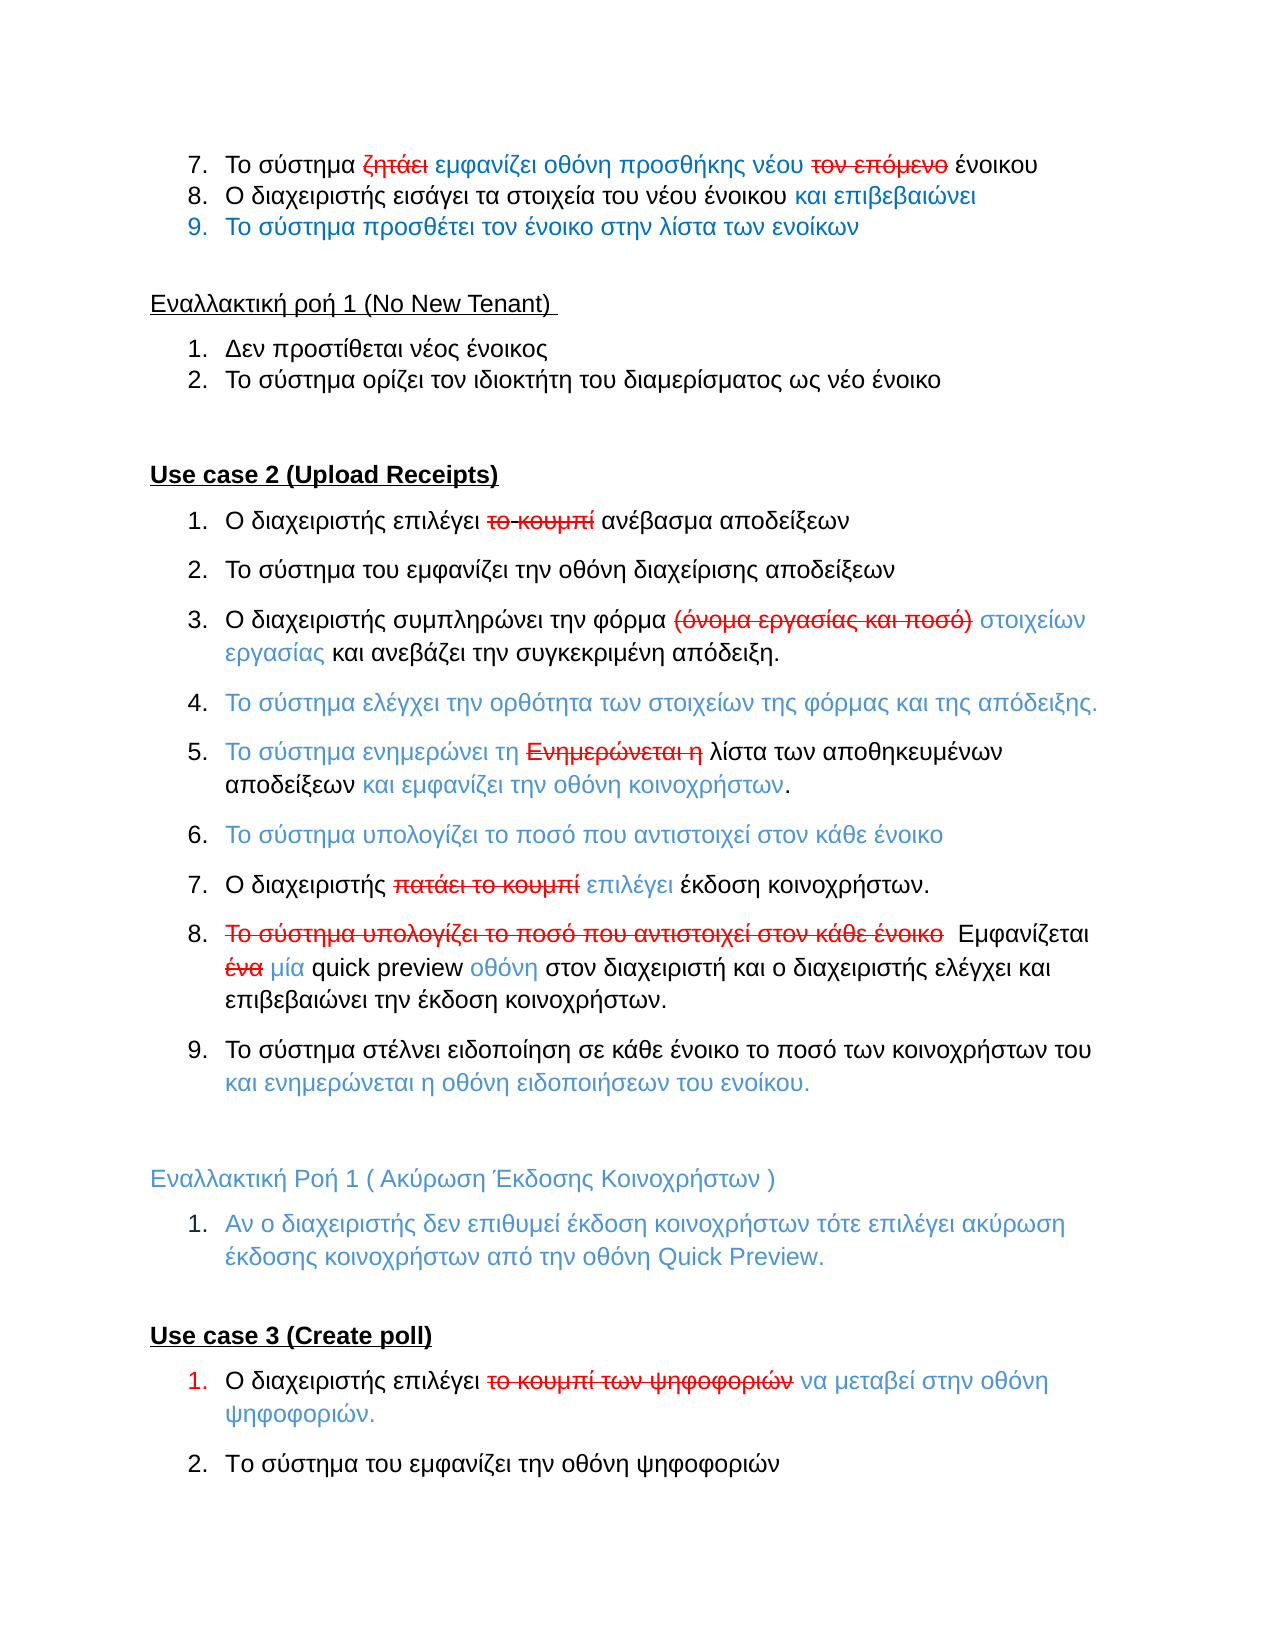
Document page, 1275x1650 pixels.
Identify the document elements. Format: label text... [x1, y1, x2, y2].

list Το σύστημα ενημερώνει τη Ενημερώνεται η λίστα των αποθηκευμένων αποδείξεων και εμφανίζει την οθόνη κοινοχρήστων. [187, 737, 1125, 799]
text Εναλλακτική ροή 1 (No New Tenant) [150, 289, 1125, 317]
list Tο σύστημα του εμφανίζει την οθόνη ψηφοφοριών [187, 1449, 1125, 1478]
text Use case 2 (Upload Receipts) [150, 460, 1125, 489]
list Δεν προστίθεται νέος ένοικος [187, 334, 1125, 363]
list Ο διαχειριστής εισάγει τα στοιχεία του νέου ένοικου και επιβεβαιώνει [187, 181, 1125, 210]
list Αν ο διαχειριστής δεν επιθυμεί έκδοση κοινοχρήστων τότε επιλέγει ακύρωση έκδοσης κοινοχρήστων από την οθόνη Quick Preview. [187, 1209, 1125, 1271]
list Το σύστημα υπολογίζει το ποσό που αντιστοιχεί στον κάθε ένοικο Εμφανίζεται ένα μία quick preview οθόνη στον διαχειριστή και ο διαχειριστής ελέγχει και επιβεβαιώνει την έκδοση κοινοχρήστων. [187, 919, 1125, 1014]
text Use case 3 (Create poll) [150, 1321, 1125, 1349]
list Ο διαχειριστής συμπληρώνει την φόρμα (όνομα εργασίας και ποσό) στοιχείων εργασίας και ανεβάζει την συγκεκριμένη απόδειξη. [187, 605, 1125, 667]
text Εναλλακτική Ροή 1 ( Ακύρωση Έκδοσης Κοινοχρήστων ) [150, 1163, 1125, 1192]
list Το σύστημα του εμφανίζει την οθόνη διαχείρισης αποδείξεων [187, 555, 1125, 584]
list Ο διαχειριστής πατάει το κουμπί επιλέγει έκδοση κοινοχρήστων. [187, 870, 1125, 898]
list Ο διαχειριστής επιλέγει το κουμπί των ψηφοφοριών να μεταβεί στην οθόνη ψηφοφοριών. [187, 1366, 1125, 1428]
list Το σύστημα υπολογίζει το ποσό που αντιστοιχεί στον κάθε ένοικο [187, 820, 1125, 849]
list Το σύστημα ελέγχει την ορθότητα των στοιχείων της φόρμας και της απόδειξης. [187, 688, 1125, 716]
list Το σύστημα ζητάει εμφανίζει οθόνη προσθήκης νέου τον επόμενο ένοικου [187, 150, 1125, 179]
list Το σύστημα ορίζει τον ιδιοκτήτη του διαμερίσματος ως νέο ένοικο [187, 365, 1125, 394]
list Ο διαχειριστής επιλέγει το κουμπί ανέβασμα αποδείξεων [187, 506, 1125, 534]
list Το σύστημα στέλνει ειδοποίηση σε κάθε ένοικο το ποσό των κοινοχρήστων του και ενημερώνεται η οθόνη ειδοποιήσεων του ενοίκου. [187, 1035, 1125, 1097]
list Το σύστημα προσθέτει τον ένοικο στην λίστα των ενοίκων [187, 212, 1125, 241]
